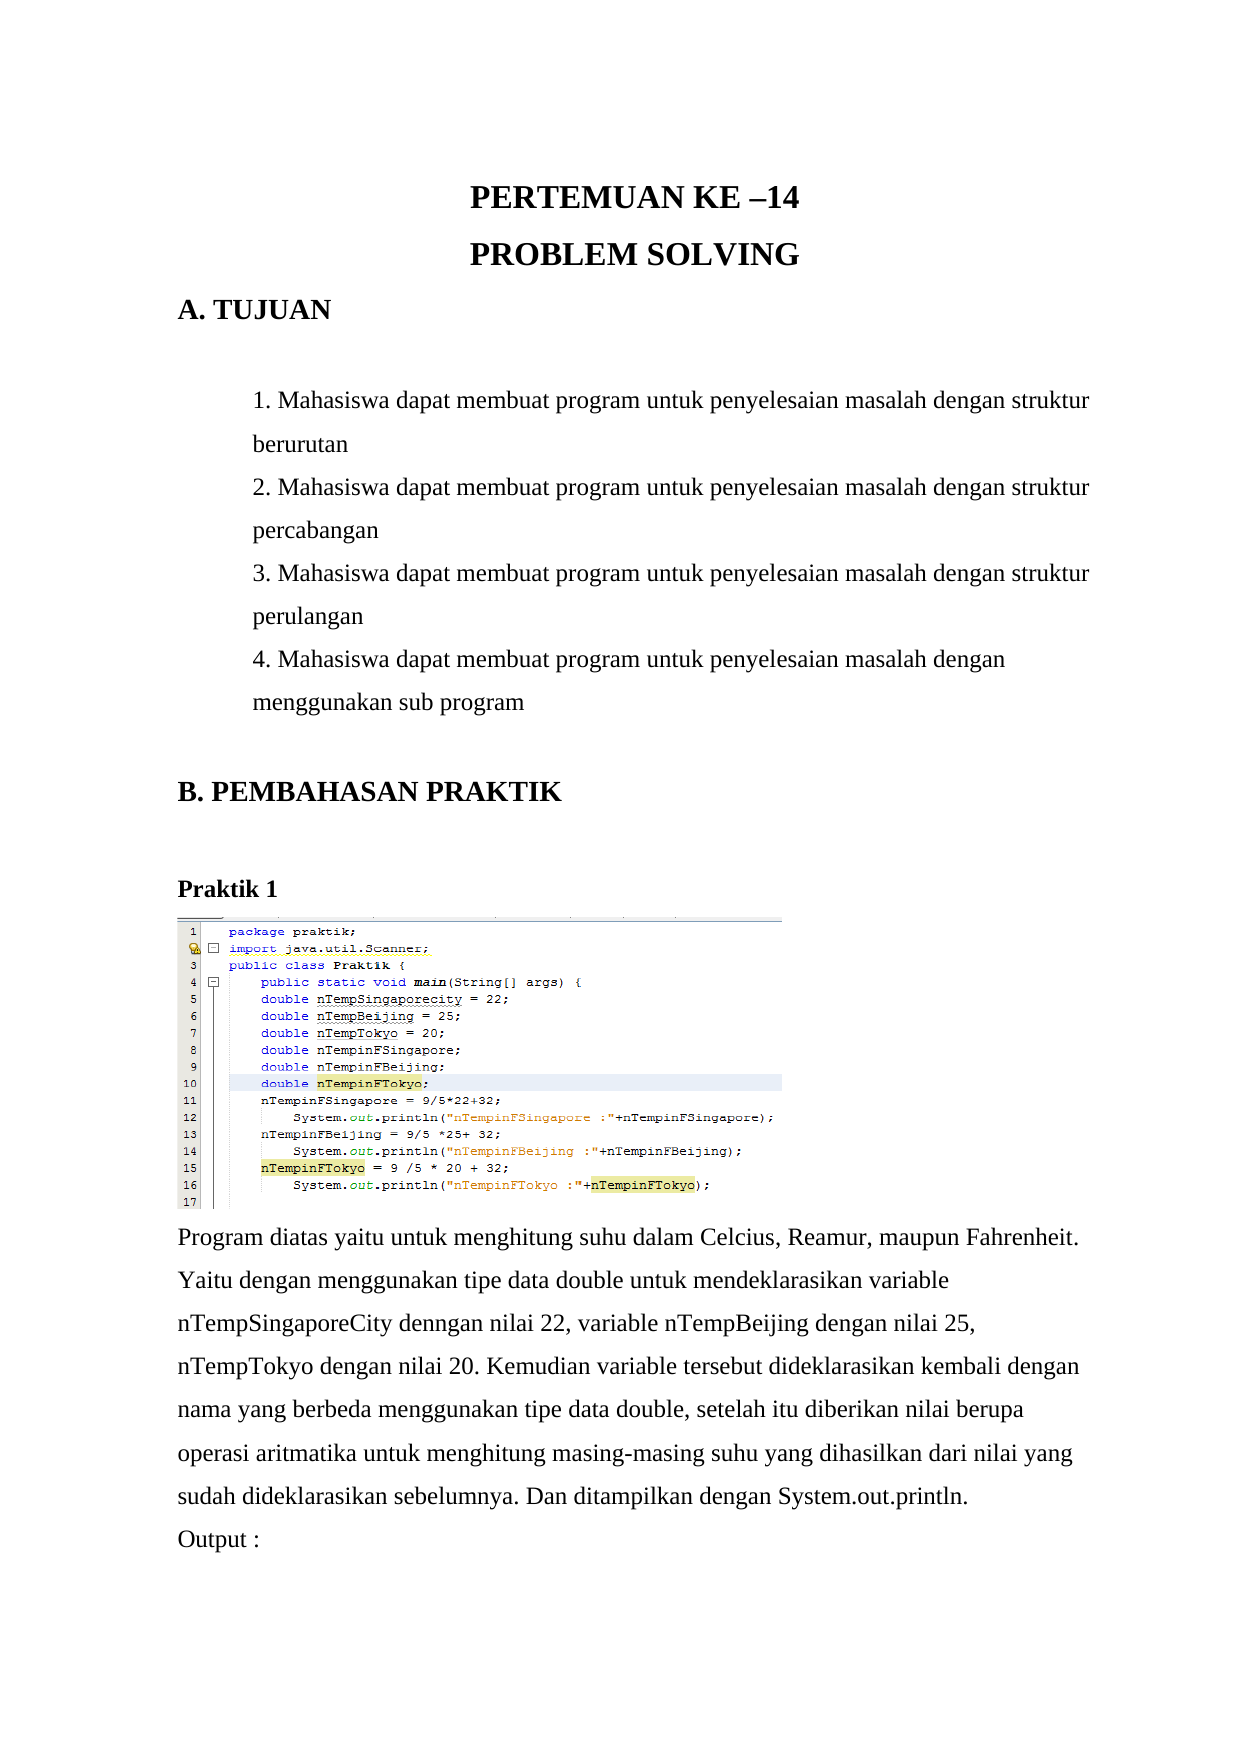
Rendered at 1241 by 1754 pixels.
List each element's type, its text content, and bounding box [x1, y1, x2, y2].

text PERTEMUAN KE –14 [177, 177, 1092, 216]
text 3. Mahasiswa dapat membuat program untuk penyelesaian masalah dengan struktur perulangan [252, 558, 1092, 630]
text B. PEMBAHASAN PRAKTIK [177, 774, 1092, 807]
text 2. Mahasiswa dapat membuat program untuk penyelesaian masalah dengan struktur percabangan [252, 472, 1092, 544]
text Program diatas yaitu untuk menghitung suhu dalam Celcius, Reamur, maupun Fahrenheit. Yaitu dengan menggunakan tipe data double untuk mendeklarasikan variable nTempSingaporeCity denngan nilai 22, variable nTempBeijing dengan nilai 25, nTempTokyo dengan nilai 20. Kemudian variable tersebut dideklarasikan kembali dengan nama yang berbeda menggunakan tipe data double, setelah itu diberikan nilai berupa operasi aritmatika untuk menghitung masing-masing suhu yang dihasilkan dari nilai yang sudah dideklarasikan sebelumnya. Dan ditampilkan dengan System.out.println. [177, 1222, 1092, 1509]
text Output : [177, 1524, 1092, 1553]
text A. TUJUAN [177, 292, 1092, 326]
text 1. Mahasiswa dapat membuat program untuk penyelesaian masalah dengan struktur berurutan [252, 386, 1092, 457]
text 4. Mahasiswa dapat membuat program untuk penyelesaian masalah dengan menggunakan sub program [252, 644, 1092, 716]
text Praktik 1 [177, 874, 1092, 903]
picture [177, 917, 782, 1209]
text PROBLEM SOLVING [177, 235, 1092, 273]
